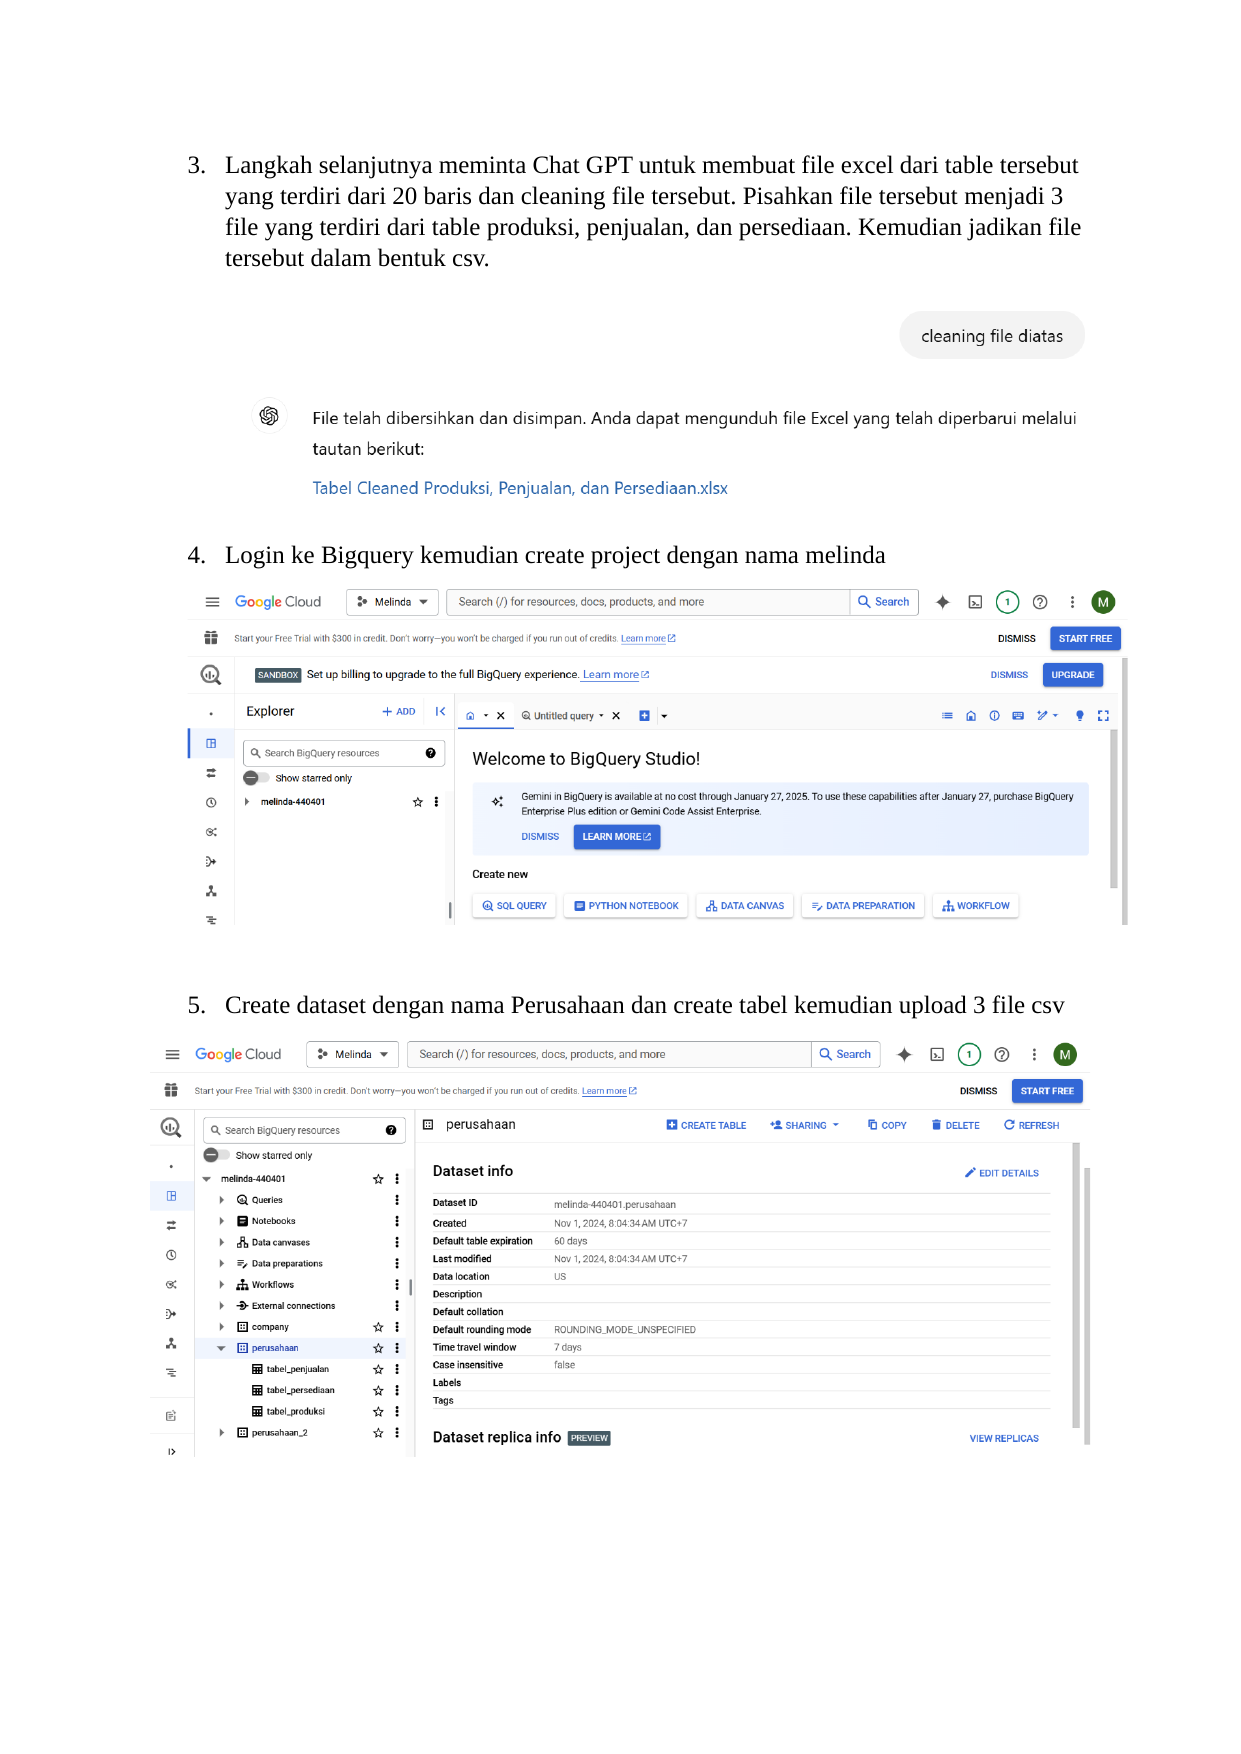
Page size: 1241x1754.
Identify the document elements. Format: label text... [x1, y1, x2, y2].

list Langkah selanjutnya meminta Chat GPT untuk membuat file excel dari table tersebut yang terdiri dari 20 baris dan cleaning file tersebut. Pisahkan file tersebut menjadi 3 file yang terdiri dari table produksi, penjualan, dan persediaan. Kemudian jadikan file tersebut dalam bentuk csv. [187, 150, 1090, 272]
picture [225, 290, 1166, 522]
list Create dataset dengan nama Perusahaan dan create tabel kemudian upload 3 file csv [187, 991, 1090, 1019]
list Login ke Bigquery kemudian create project dengan nama melinda [187, 540, 1090, 569]
picture [187, 587, 1128, 925]
picture [150, 1038, 1091, 1457]
